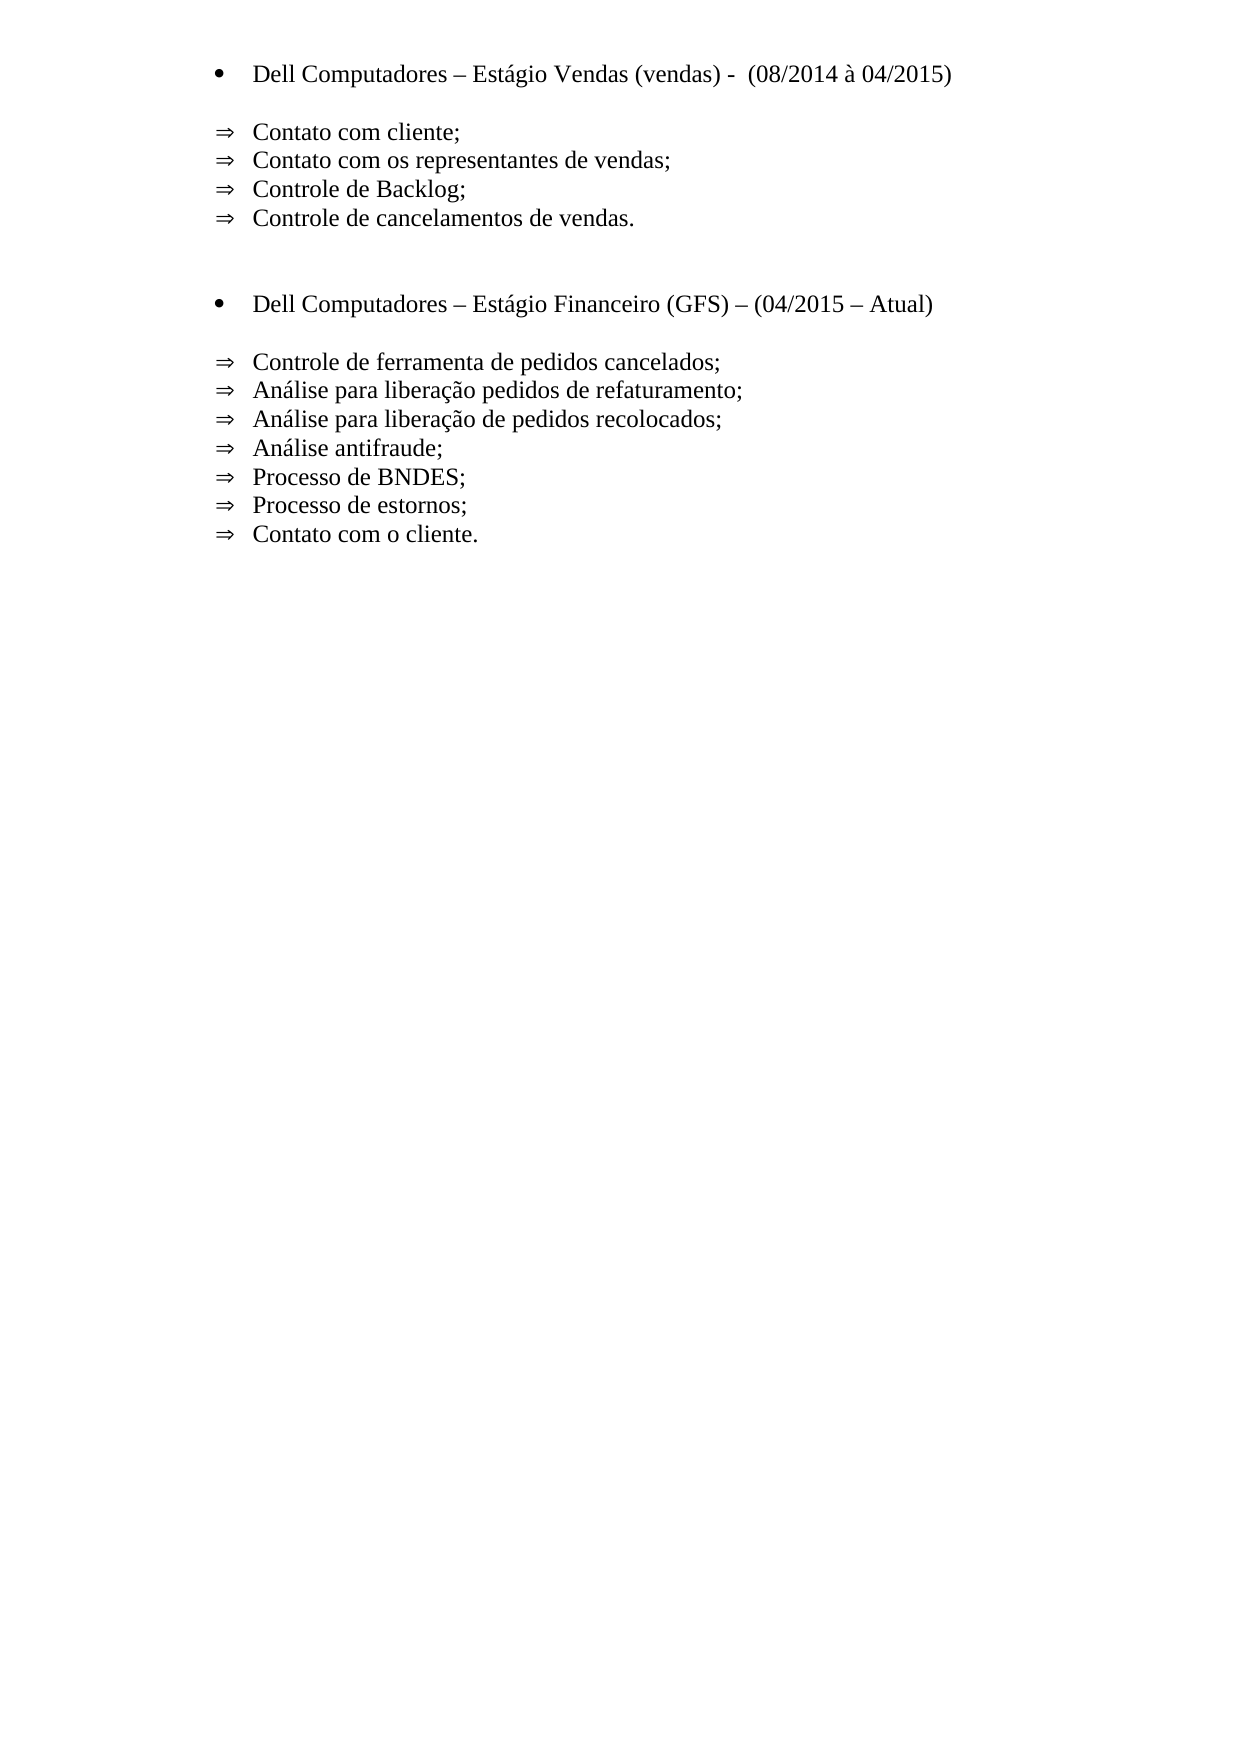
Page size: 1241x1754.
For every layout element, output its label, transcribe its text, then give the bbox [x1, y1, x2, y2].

list Análise para liberação de pedidos recolocados; [215, 404, 1122, 433]
list Controle de cancelamentos de vendas. [215, 203, 1122, 232]
list Contato com os representantes de vendas; [215, 145, 1122, 174]
list Controle de ferramenta de pedidos cancelados; [215, 347, 1122, 375]
list Análise antifraude; [215, 433, 1122, 462]
list Análise para liberação pedidos de refaturamento; [215, 375, 1122, 404]
list Dell Computadores – Estágio Vendas (vendas) - (08/2014 à 04/2015) [215, 59, 1122, 88]
list Dell Computadores – Estágio Financeiro (GFS) – (04/2015 – Atual) [215, 289, 1122, 318]
list Contato com cliente; [215, 117, 1122, 145]
list Processo de BNDES; [215, 462, 1122, 490]
list Controle de Backlog; [215, 174, 1122, 203]
list Processo de estornos; [215, 490, 1122, 519]
list Contato com o cliente. [215, 519, 1122, 548]
